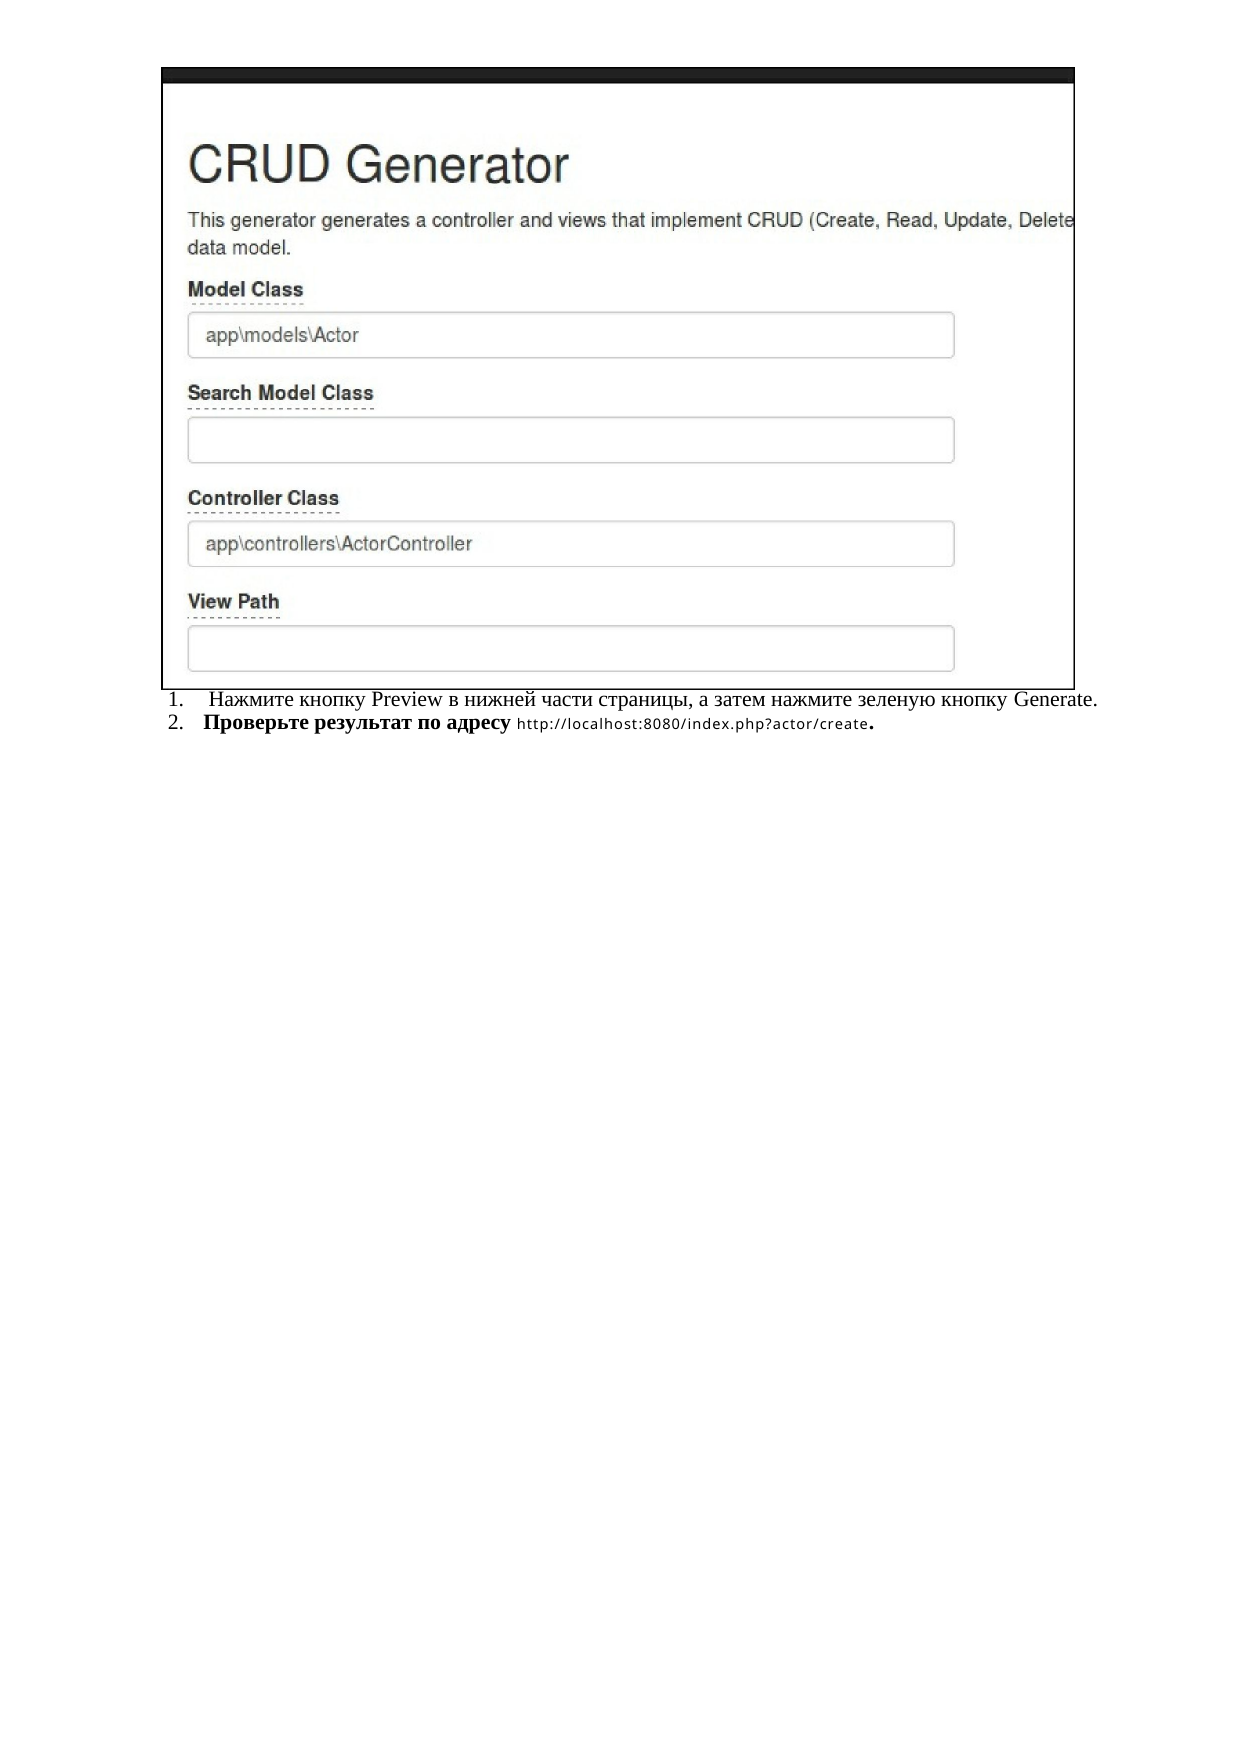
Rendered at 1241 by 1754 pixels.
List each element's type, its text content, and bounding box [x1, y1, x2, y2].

list Проверьте результат по адресу http://localhost:8080/index.php?actor/create. [168, 712, 1109, 734]
list Нажмите кнопку Preview в нижней части страницы, а затем нажмите зеленую кнопку Generate. [168, 266, 1109, 711]
picture [161, 66, 1075, 690]
